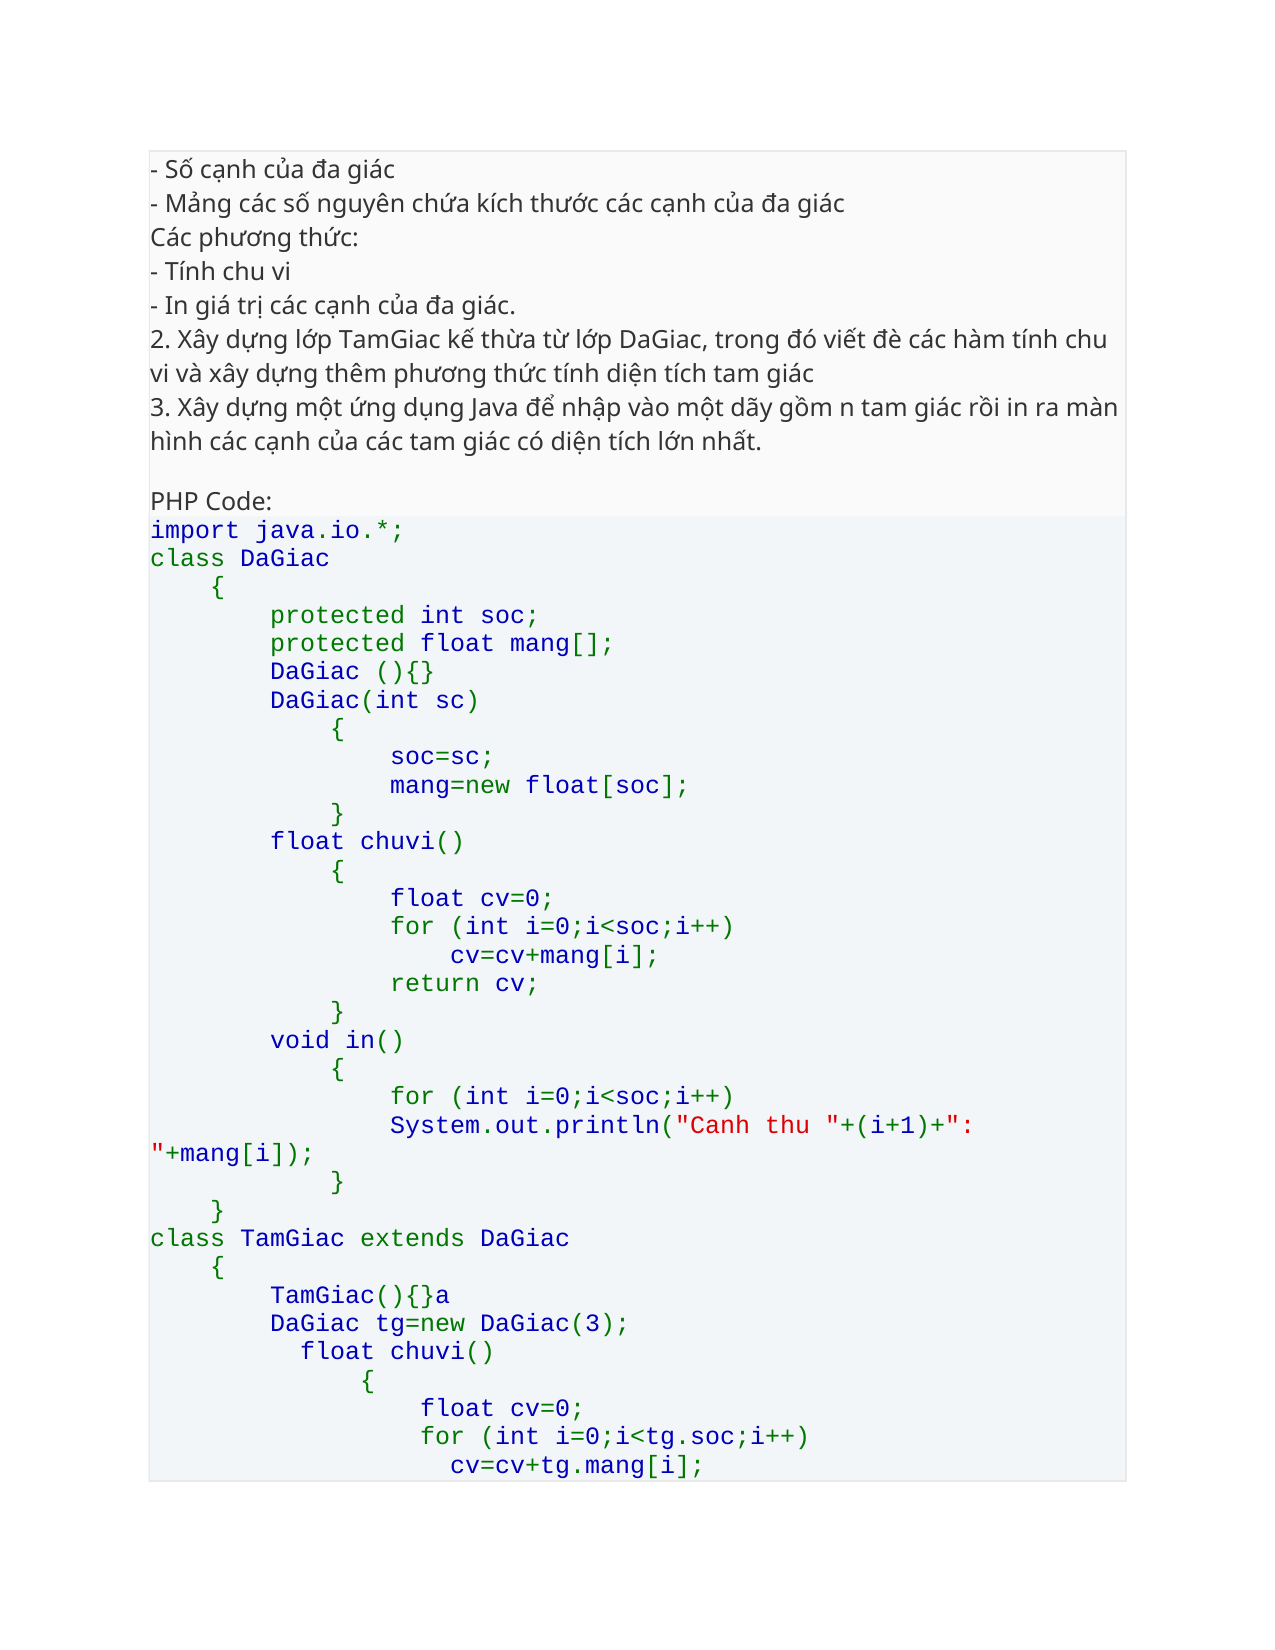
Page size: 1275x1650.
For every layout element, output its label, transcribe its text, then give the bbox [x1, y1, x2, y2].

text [150, 516, 1125, 1480]
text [150, 152, 1125, 458]
text PHP Code: [150, 482, 1125, 516]
